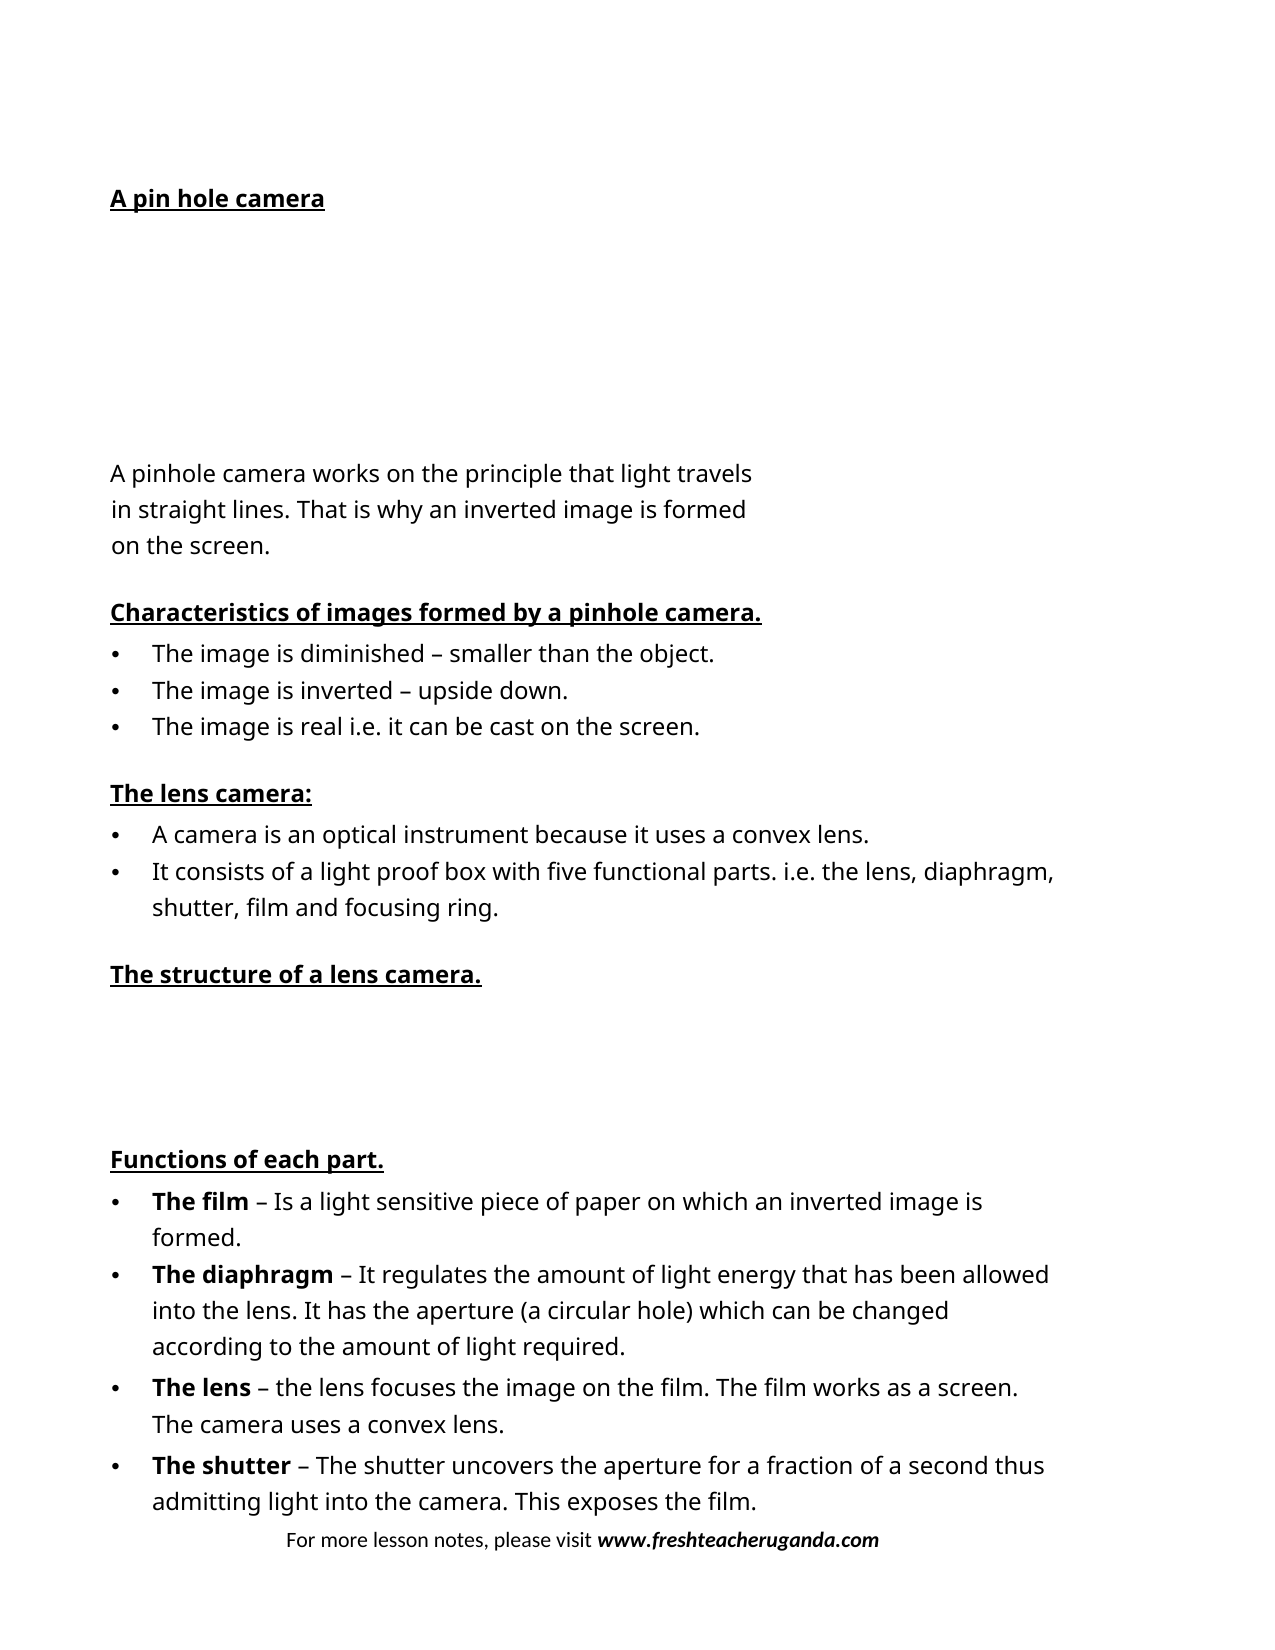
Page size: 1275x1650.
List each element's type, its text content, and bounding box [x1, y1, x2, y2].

text A pinhole camera works on the principle that light travels in straight lines. That is why an inverted image is formed on the screen. [110, 457, 777, 561]
list The image is diminished – smaller than the object. [111, 637, 1056, 669]
list The diaphragm – It regulates the amount of light energy that has been allowed into the lens. It has the aperture (a circular hole) which can be changed according to the amount of light required. [111, 1257, 1056, 1362]
list The shutter – The shutter uncovers the aperture for a fraction of a second thus admitting light into the camera. This exposes the film. [111, 1449, 1056, 1518]
list A camera is an optical instrument because it uses a convex lens. [111, 818, 1056, 851]
text The structure of a lens camera. [110, 957, 1056, 990]
list The image is real i.e. it can be cast on the screen. [111, 710, 1056, 743]
list The film – Is a light sensitive piece of paper on which an inverted image is formed. [111, 1184, 1056, 1253]
text The lens camera: [110, 777, 1056, 809]
text Characteristics of images formed by a pinhole camera. [110, 595, 1056, 628]
text A pin hole camera [110, 181, 1056, 214]
list The image is inverted – upside down. [111, 673, 1056, 706]
text Functions of each part. [110, 1143, 1056, 1176]
list The lens – the lens focuses the image on the film. The film works as a screen. The camera uses a convex lens. [111, 1371, 1056, 1440]
list It consists of a light proof box with five functional parts. i.e. the lens, diaphragm, shutter, film and focusing ring. [111, 855, 1056, 924]
